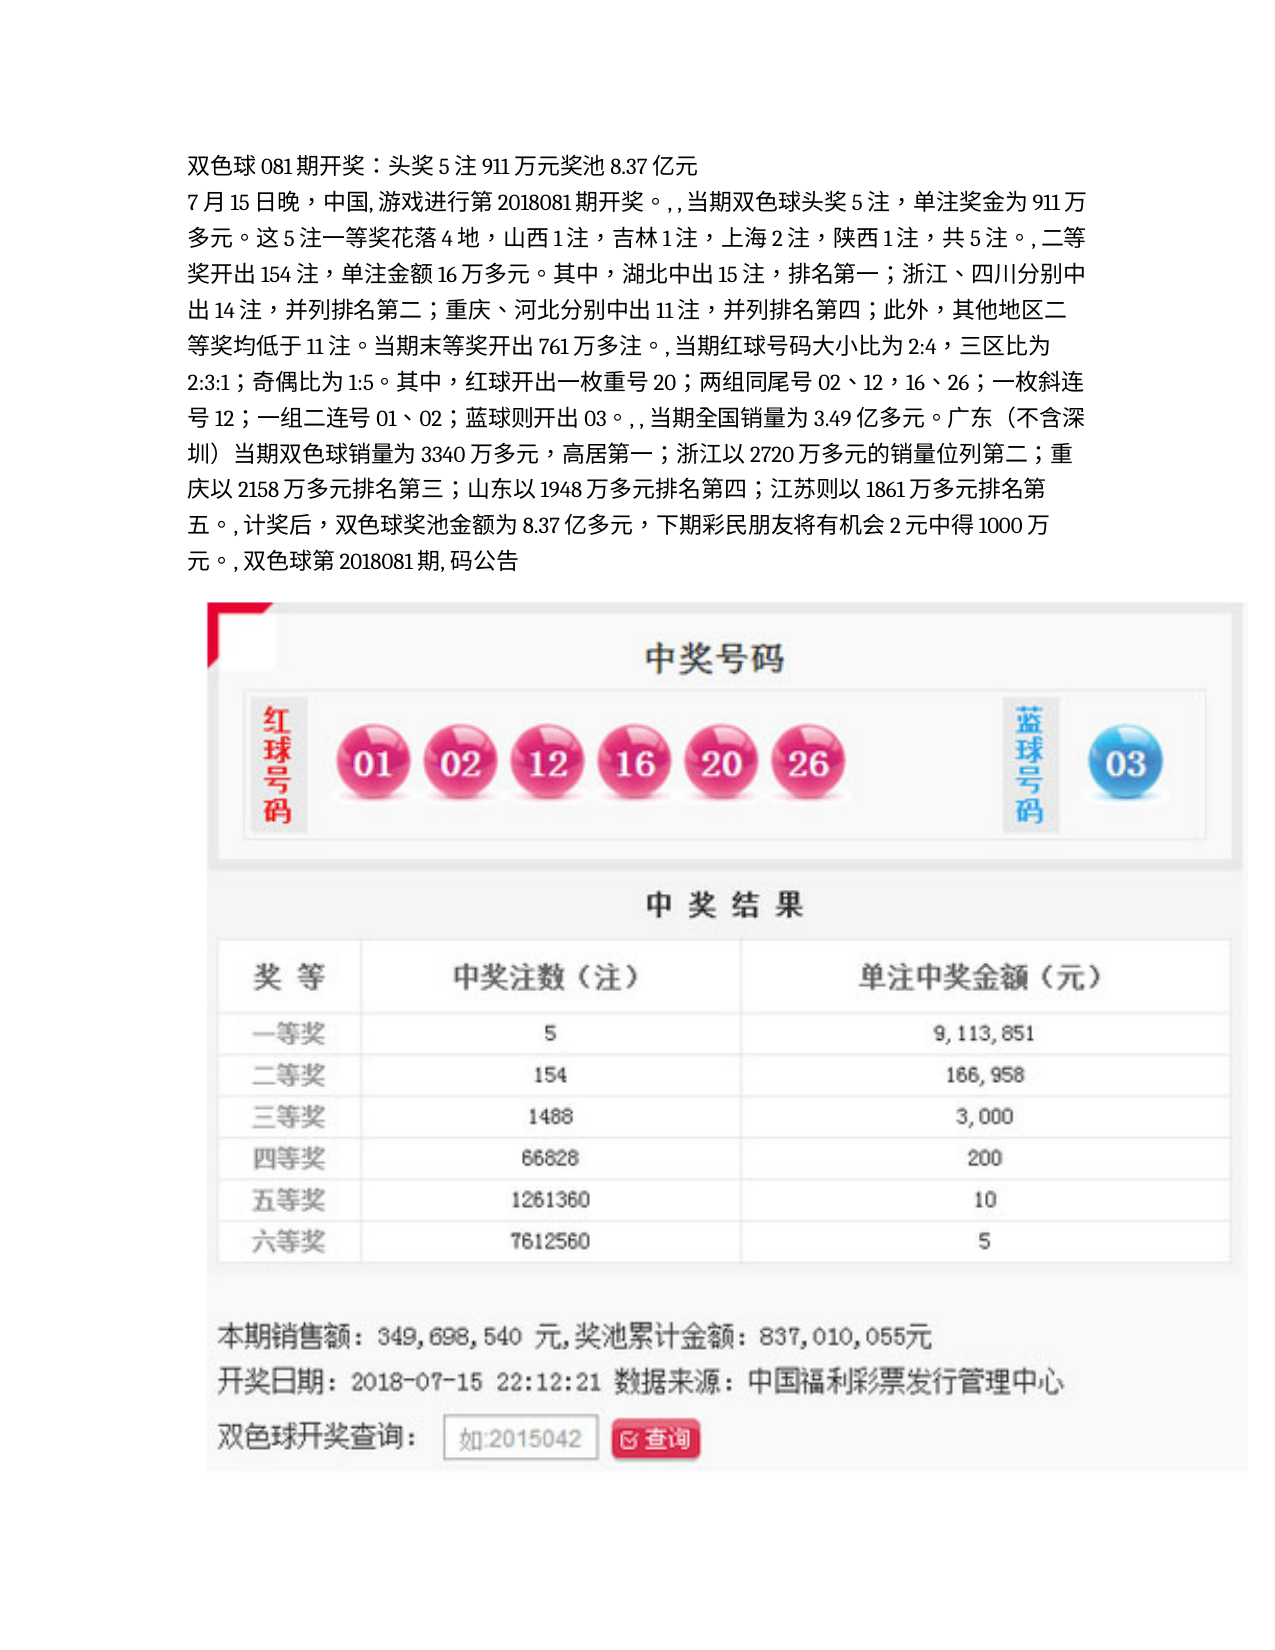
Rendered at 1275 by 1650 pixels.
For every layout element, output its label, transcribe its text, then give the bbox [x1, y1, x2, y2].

text 双色球081期开奖：头奖5注911万元奖池8.37亿元 7月15日晚，中国, 游戏进行第2018081期开奖。, , 当期双色球头奖5注，单注奖金为911万多元。这5注一等奖花落4地，山西1注，吉林1注，上海2注，陕西1注，共5注。, 二等奖开出154注，单注金额16万多元。其中，湖北中出15注，排名第一；浙江、四川分别中出14注，并列排名第二；重庆、河北分别中出11注，并列排名第四；此外，其他地区二等奖均低于11注。当期末等奖开出761万多注。, 当期红球号码大小比为2:4，三区比为2:3:1；奇偶比为1:5。其中，红球开出一枚重号20；两组同尾号02、12，16、26；一枚斜连号12；一组二连号01、02；蓝球则开出03。, , 当期全国销量为3.49亿多元。广东（不含深圳）当期双色球销量为3340万多元，高居第一；浙江以2720万多元的销量位列第二；重庆以2158万多元排名第三；山东以1948万多元排名第四；江苏则以1861万多元排名第五。, 计奖后，双色球奖池金额为8.37亿多元，下期彩民朋友将有机会2元中得1000万元。, 双色球第2018081期, 码公告 [187, 150, 1087, 577]
picture [206, 602, 1248, 1477]
